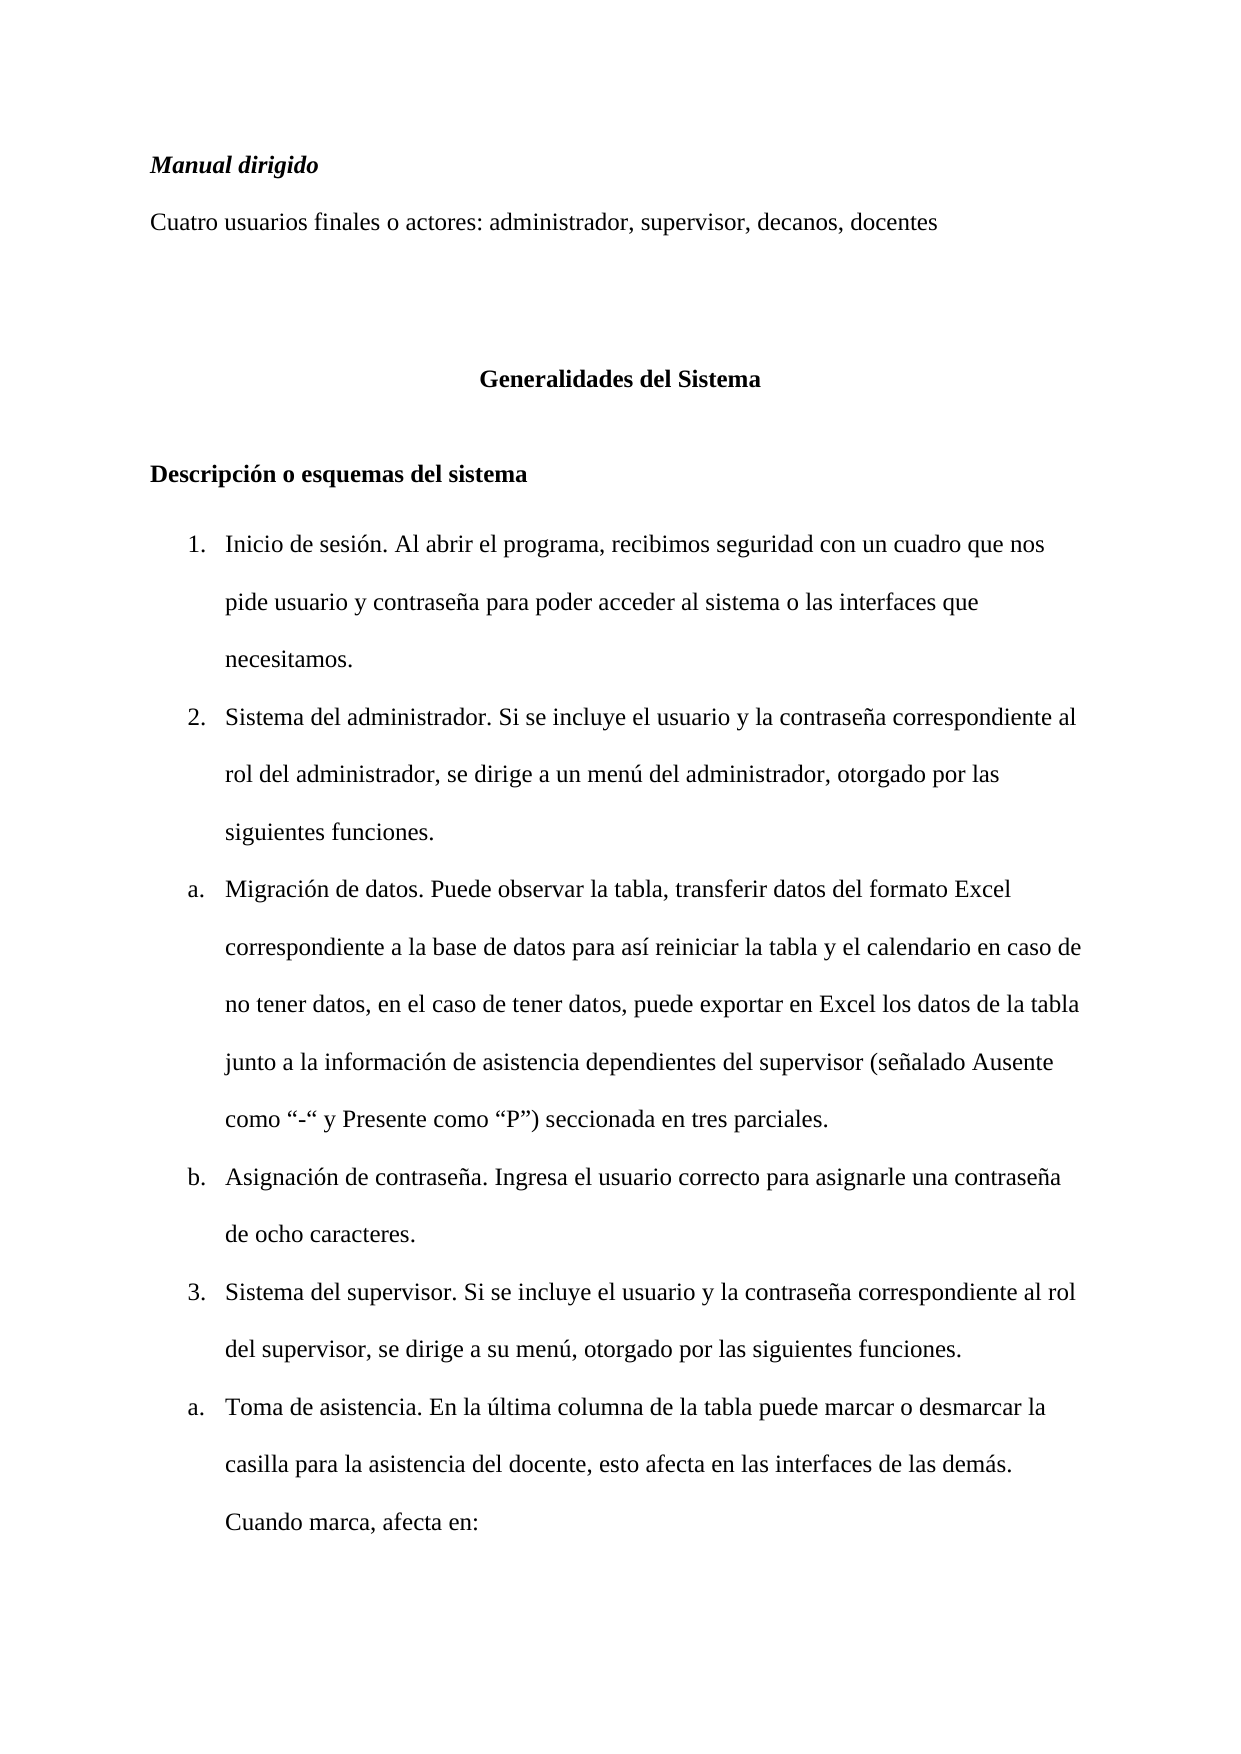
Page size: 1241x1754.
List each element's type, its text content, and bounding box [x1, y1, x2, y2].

list Migración de datos. Puede observar la tabla, transferir datos del formato Excel correspondiente a la base de datos para así reiniciar la tabla y el calendario en caso de no tener datos, en el caso de tener datos, puede exportar en Excel los datos de la tabla junto a la información de asistencia dependientes del supervisor (señalado Ausente como “-“ y Presente como “P”) seccionada en tres parciales. [187, 874, 1090, 1133]
text Cuatro usuarios finales o actores: administrador, supervisor, decanos, docentes [150, 207, 1090, 236]
subtitle Manual dirigido [150, 150, 1090, 179]
subtitle Descripción o esquemas del sistema [150, 459, 1090, 488]
list Inicio de sesión. Al abrir el programa, recibimos seguridad con un cuadro que nos pide usuario y contraseña para poder acceder al sistema o las interfaces que necesitamos. [187, 529, 1090, 673]
list Asignación de contraseña. Ingresa el usuario correcto para asignarle una contraseña de ocho caracteres. [187, 1162, 1090, 1248]
list Toma de asistencia. En la última columna de la tabla puede marcar o desmarcar la casilla para la asistencia del docente, esto afecta en las interfaces de las demás. Cuando marca, afecta en: [187, 1392, 1090, 1535]
list Sistema del administrador. Si se incluye el usuario y la contraseña correspondiente al rol del administrador, se dirige a un menú del administrador, otorgado por las siguientes funciones. [187, 702, 1090, 845]
subtitle Generalidades del Sistema [150, 364, 1090, 393]
list Sistema del supervisor. Si se incluye el usuario y la contraseña correspondiente al rol del supervisor, se dirige a su menú, otorgado por las siguientes funciones. [187, 1277, 1090, 1363]
